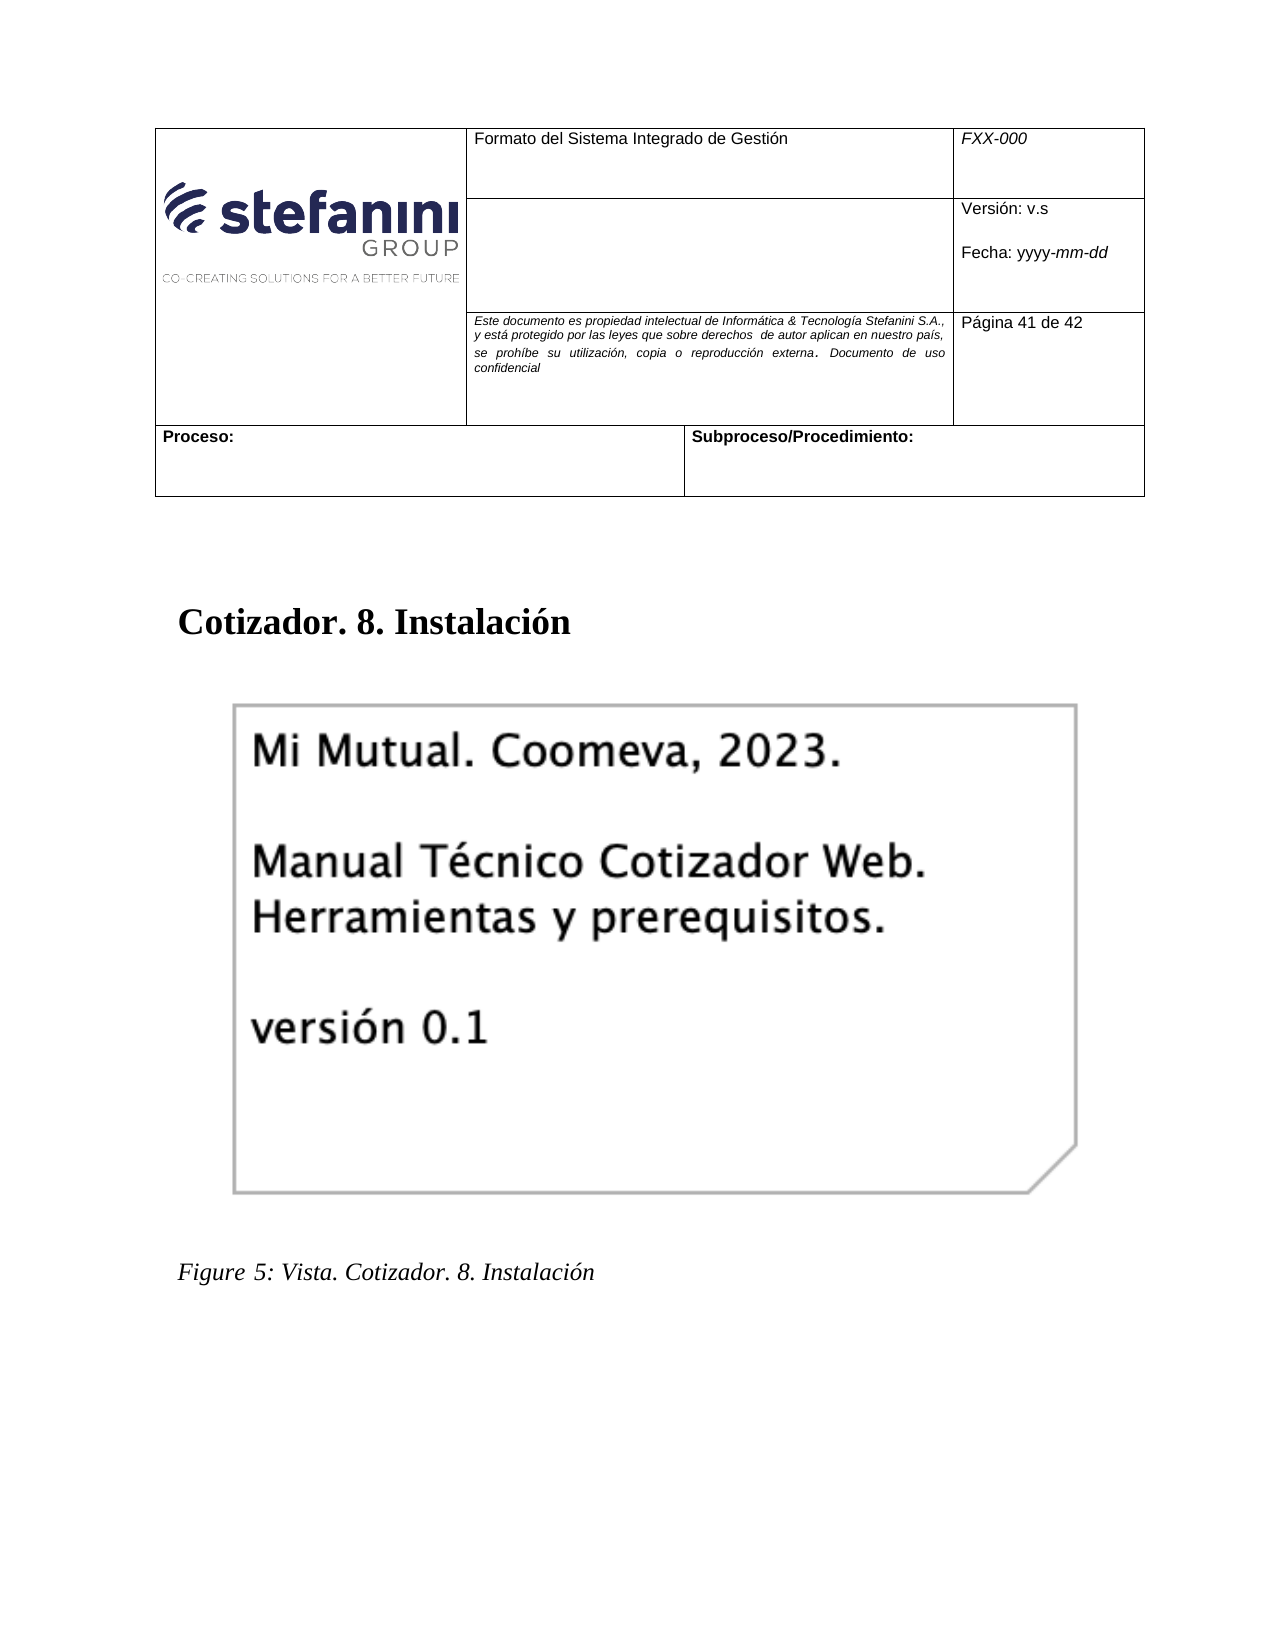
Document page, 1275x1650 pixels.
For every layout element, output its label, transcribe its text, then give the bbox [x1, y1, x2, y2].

subtitle Cotizador. 8. Instalación [177, 599, 1098, 642]
picture [196, 667, 1115, 1232]
text Figure 5: Vista. Cotizador. 8. Instalación [177, 1257, 1098, 1286]
picture [162, 182, 460, 286]
